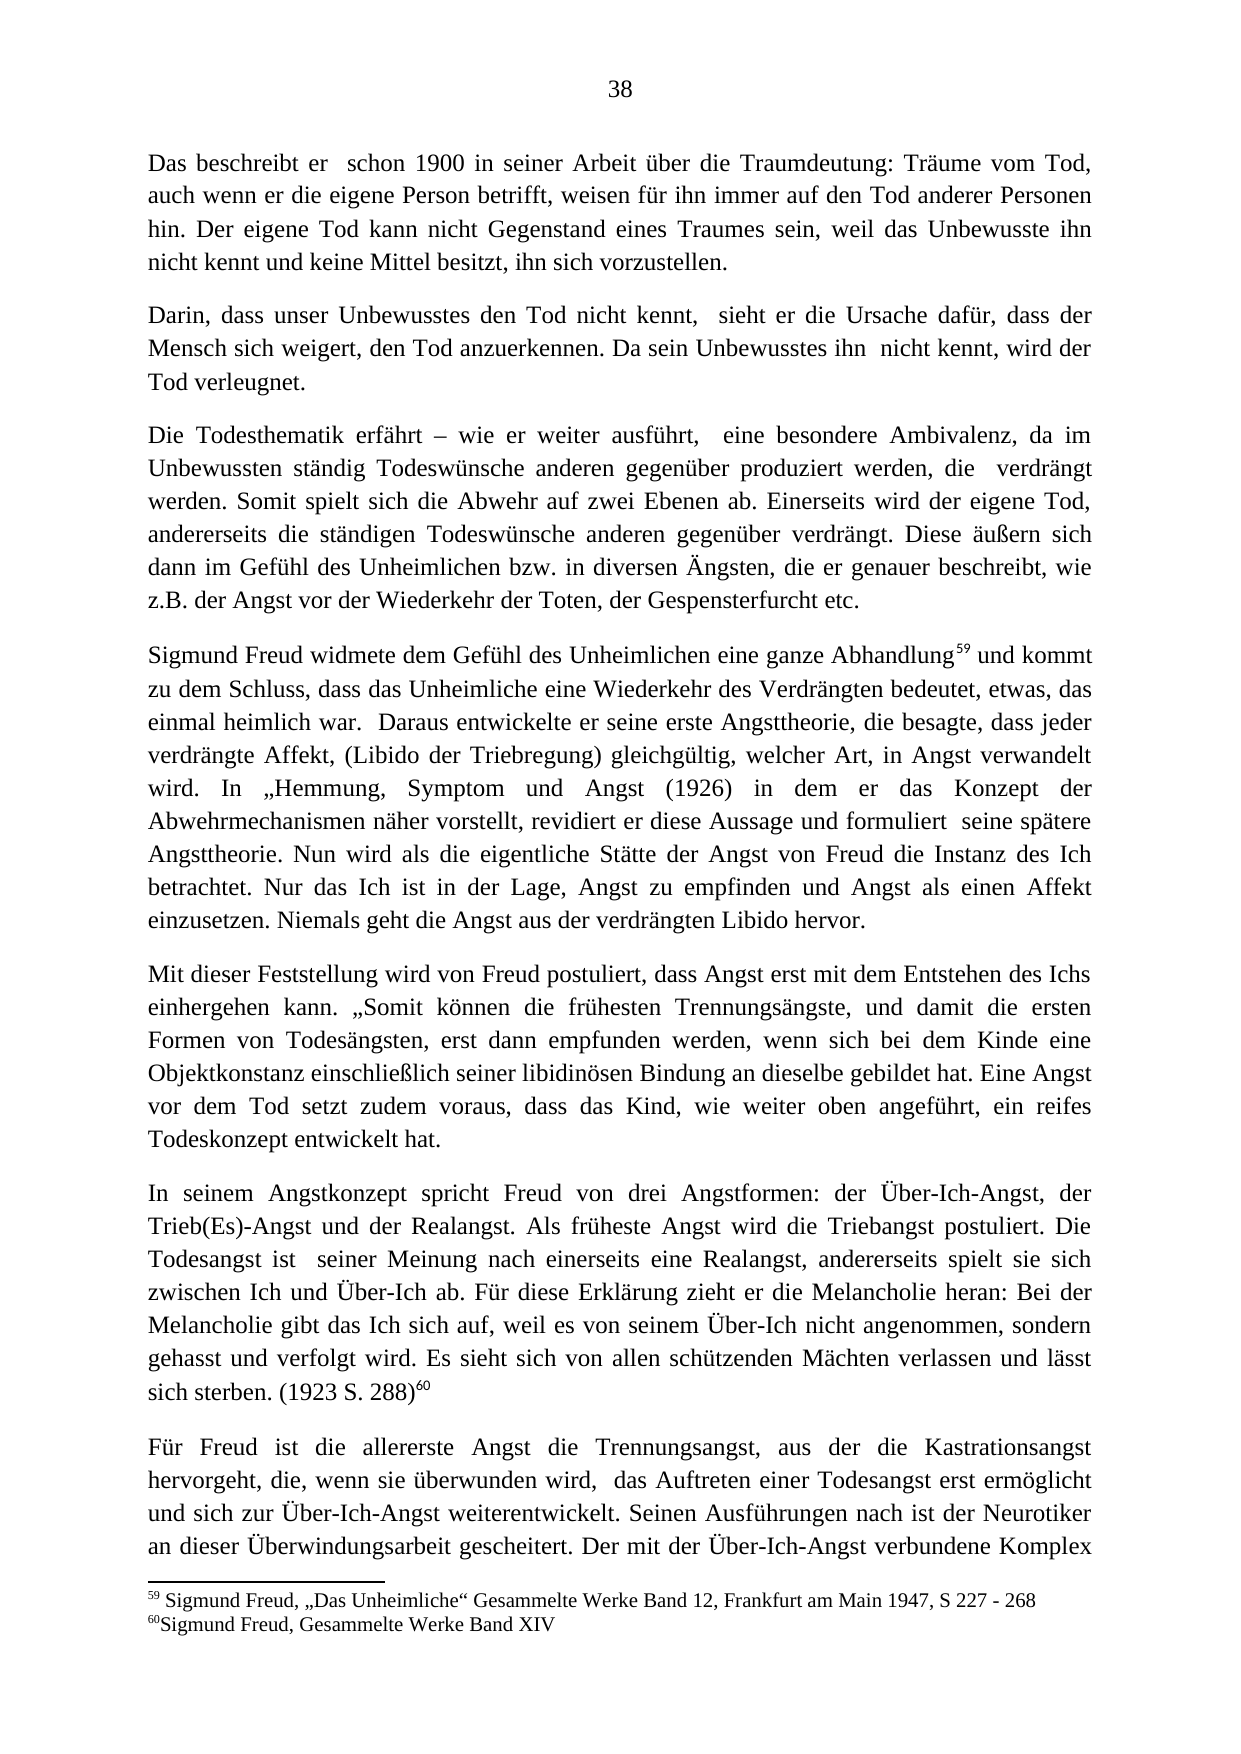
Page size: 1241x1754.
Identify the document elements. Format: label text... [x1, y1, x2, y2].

text Mit dieser Feststellung wird von Freud postuliert, dass Angst erst mit dem Entstehen des Ichs einhergehen kann. „Somit können die frühesten Trennungsängste, und damit die ersten Formen von Todesängsten, erst dann empfunden werden, wenn sich bei dem Kinde eine Objektkonstanz einschließlich seiner libidinösen Bindung an dieselbe gebildet hat. Eine Angst vor dem Tod setzt zudem voraus, dass das Kind, wie weiter oben angeführt, ein reifes Todeskonzept entwickelt hat. [148, 959, 1093, 1153]
text Darin, dass unser Unbewusstes den Tod nicht kennt, sieht er die Ursache dafür, dass der Mensch sich weigert, den Tod anzuerkennen. Da sein Unbewusstes ihn nicht kennt, wird der Tod verleugnet. [148, 301, 1093, 395]
text Das beschreibt er schon 1900 in seiner Arbeit über die Traumdeutung: Träume vom Tod, auch wenn er die eigene Person betrifft, weisen für ihn immer auf den Tod anderer Personen hin. Der eigene Tod kann nicht Gegenstand eines Traumes sein, weil das Unbewusste ihn nicht kennt und keine Mittel besitzt, ihn sich vorzustellen. [148, 148, 1093, 275]
text Die Todesthematik erfährt – wie er weiter ausführt, eine besondere Ambivalenz, da im Unbewussten ständig Todeswünsche anderen gegenüber produziert werden, die verdrängt werden. Somit spielt sich die Abwehr auf zwei Ebenen ab. Einerseits wird der eigene Tod, andererseits die ständigen Todeswünsche anderen gegenüber verdrängt. Diese äußern sich dann im Gefühl des Unheimlichen bzw. in diversen Ängsten, die er genauer beschreibt, wie z.B. der Angst vor der Wiederkehr der Toten, der Gespensterfurcht etc. [148, 420, 1093, 614]
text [148, 1432, 1093, 1560]
text Sigmund Freud widmete dem Gefühl des Unheimlichen eine ganze Abhandlung und kommt zu dem Schluss, dass das Unheimliche eine Wiederkehr des Verdrängten bedeutet, etwas, das einmal heimlich war. Daraus entwickelte er seine erste Angsttheorie, die besagte, dass jeder verdrängte Affekt, (Libido der Triebregung) gleichgültig, welcher Art, in Angst verwandelt wird. In „Hemmung, Symptom und Angst (1926) in dem er das Konzept der Abwehrmechanismen näher vorstellt, revidiert er diese Aussage und formuliert seine spätere Angsttheorie. Nun wird als die eigentliche Stätte der Angst von Freud die Instanz des Ich betrachtet. Nur das Ich ist in der Lage, Angst zu empfinden und Angst als einen Affekt einzusetzen. Niemals geht die Angst aus der verdrängten Libido hervor. [148, 639, 1093, 934]
text In seinem Angstkonzept spricht Freud von drei Angstformen: der Über-Ich-Angst, der Trieb(Es)-Angst und der Realangst. Als früheste Angst wird die Triebangst postuliert. Die Todesangst ist seiner Meinung nach einerseits eine Realangst, andererseits spielt sie sich zwischen Ich und Über-Ich ab. Für diese Erklärung zieht er die Melancholie heran: Bei der Melancholie gibt das Ich sich auf, weil es von seinem Über-Ich nicht angenommen, sondern gehasst und verfolgt wird. Es sieht sich von allen schützenden Mächten verlassen und lässt sich sterben. (1923 S. 288) [148, 1178, 1093, 1407]
